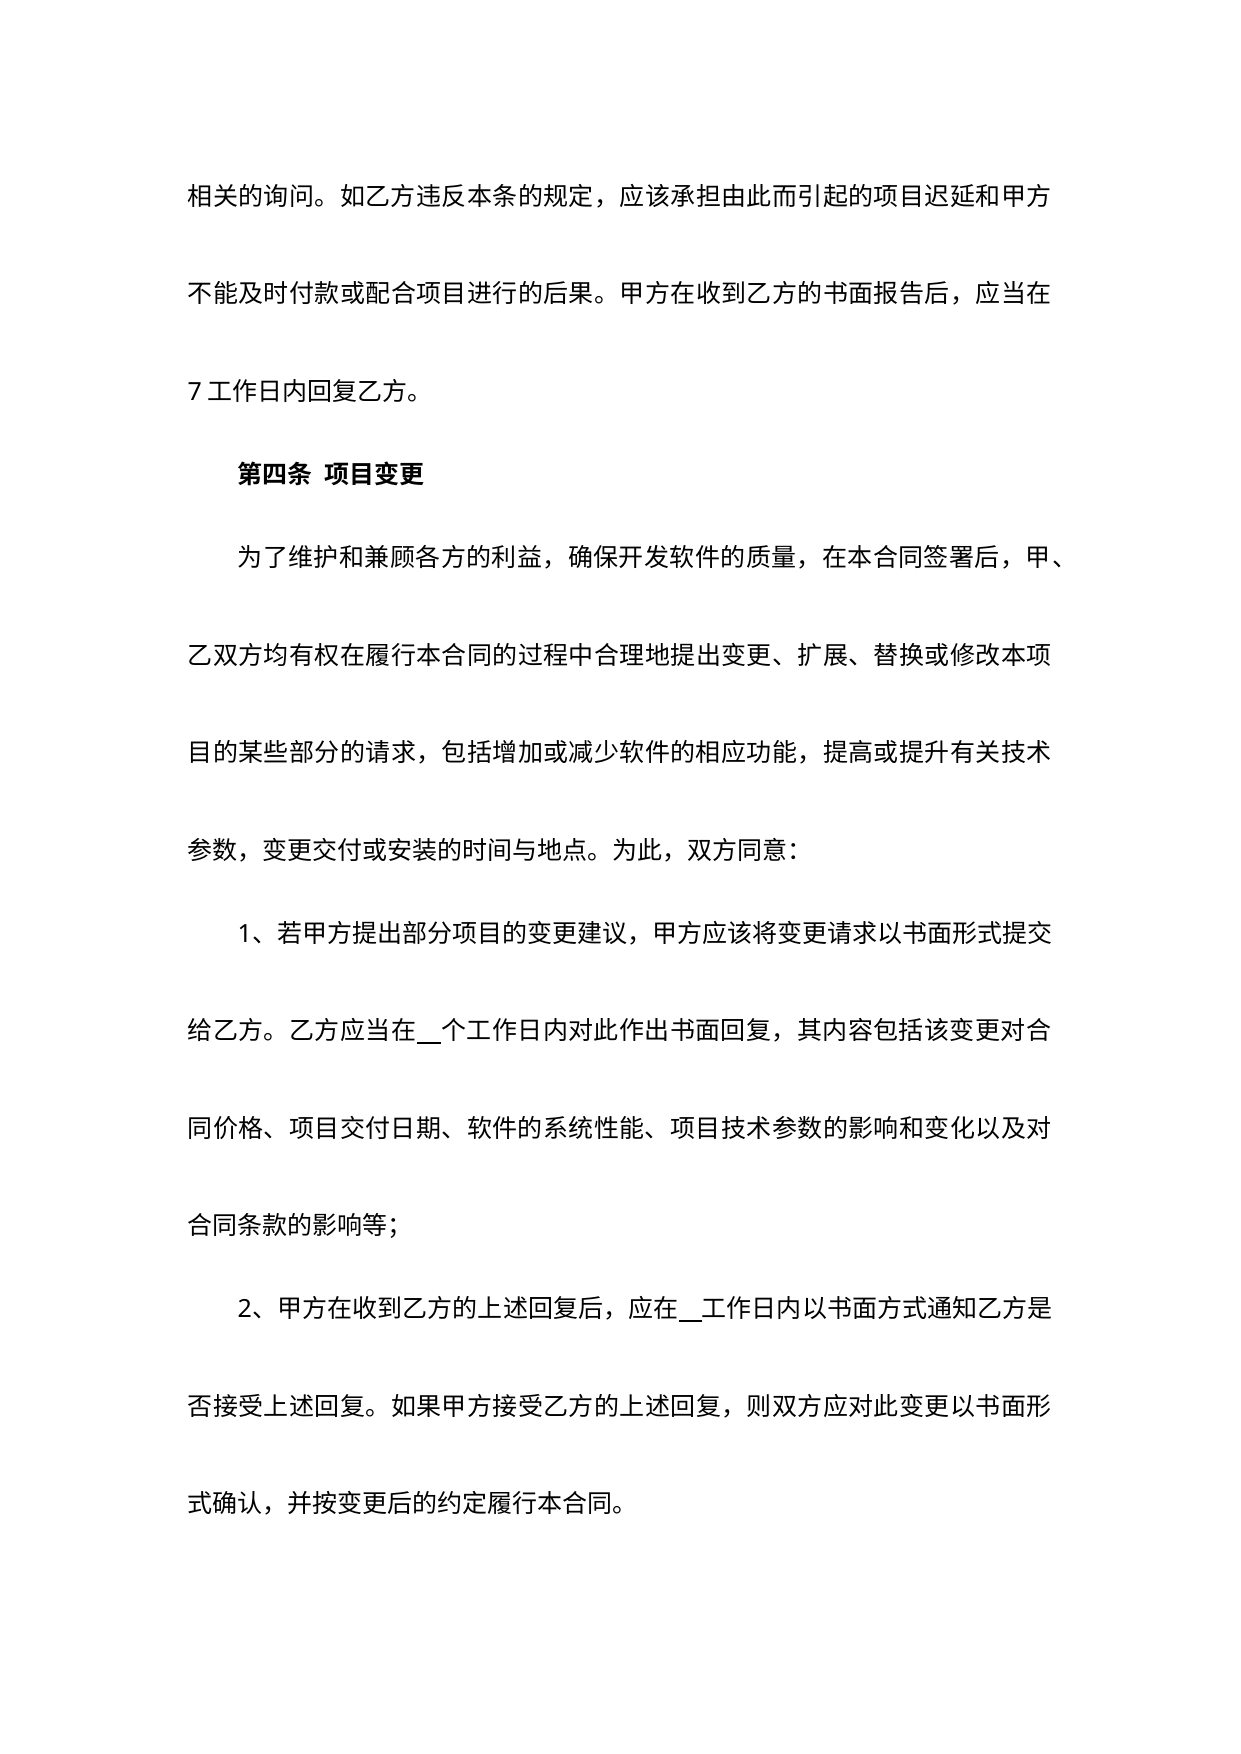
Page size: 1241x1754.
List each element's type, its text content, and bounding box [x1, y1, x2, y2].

text 1、若甲方提出部分项目的变更建议，甲方应该将变更请求以书面形式提交给乙方。乙方应当在 个工作日内对此作出书面回复，其内容包括该变更对合同价格、项目交付日期、软件的系统性能、项目技术参数的影响和变化以及对合同条款的影响等； [187, 899, 1053, 1256]
text 第四条 项目变更 [187, 440, 1053, 505]
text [187, 162, 1053, 422]
text 2、甲方在收到乙方的上述回复后，应在 工作日内以书面方式通知乙方是否接受上述回复。如果甲方接受乙方的上述回复，则双方应对此变更以书面形式确认，并按变更后的约定履行本合同。 [187, 1274, 1053, 1534]
text 为了维护和兼顾各方的利益，确保开发软件的质量，在本合同签署后，甲、乙双方均有权在履行本合同的过程中合理地提出变更、扩展、替换或修改本项目的某些部分的请求，包括增加或减少软件的相应功能，提高或提升有关技术参数，变更交付或安装的时间与地点。为此，双方同意： [187, 523, 1053, 881]
